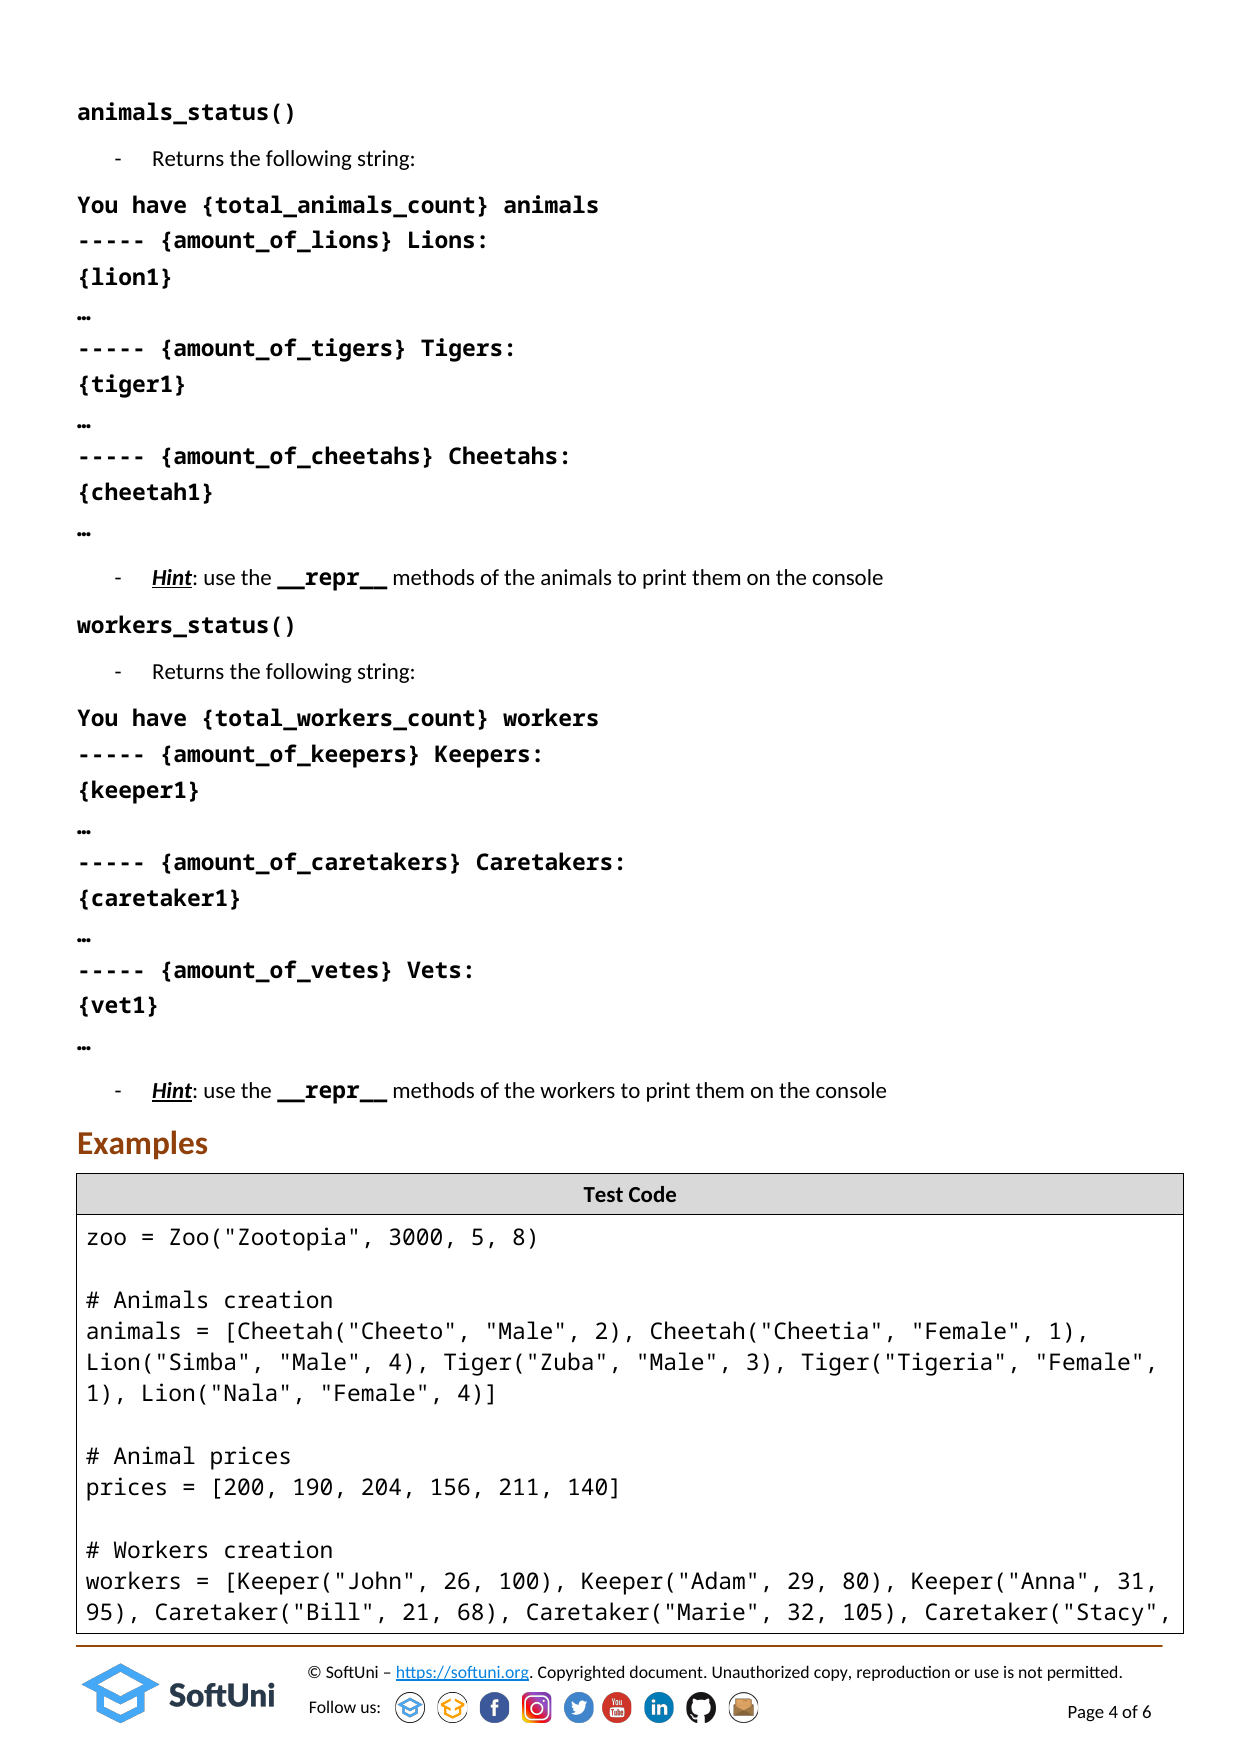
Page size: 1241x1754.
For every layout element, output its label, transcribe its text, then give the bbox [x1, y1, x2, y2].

list Hint: use the __repr__ methods of the workers to print them on the console [114, 1074, 1163, 1105]
picture [395, 1692, 425, 1723]
subtitle Examples [77, 1122, 1163, 1163]
picture [658, 1705, 667, 1714]
picture [479, 1692, 510, 1723]
picture [686, 1692, 716, 1723]
picture [522, 1692, 552, 1723]
picture [602, 1692, 632, 1723]
picture [644, 1714, 653, 1723]
list Returns the following string: [114, 144, 1163, 172]
picture [564, 1692, 594, 1723]
table_header Test Code [77, 1174, 1183, 1214]
picture [665, 1714, 674, 1723]
picture [437, 1692, 468, 1723]
list Returns the following string: [114, 657, 1163, 685]
text workers_status() [77, 609, 1163, 640]
text You have {total_animals_count} animals ----- {amount_of_lions} Lions: {lion1} … ----- {amount_of_tigers} Tigers: {tiger1} … ----- {amount_of_cheetahs} Cheetahs: {cheetah1} … [77, 188, 1163, 543]
list Hint: use the __repr__ methods of the animals to print them on the console [114, 560, 1163, 592]
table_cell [77, 1215, 1183, 1633]
picture [665, 1692, 674, 1701]
text You have {total_workers_count} workers ----- {amount_of_keepers} Keepers: {keeper1} … ----- {amount_of_caretakers} Caretakers: {caretaker1} … ----- {amount_of_vetes} Vets: {vet1} … [77, 702, 1163, 1057]
picture [644, 1692, 653, 1701]
text animals_status() [77, 95, 1163, 127]
picture [728, 1692, 759, 1723]
picture [75, 1658, 281, 1729]
